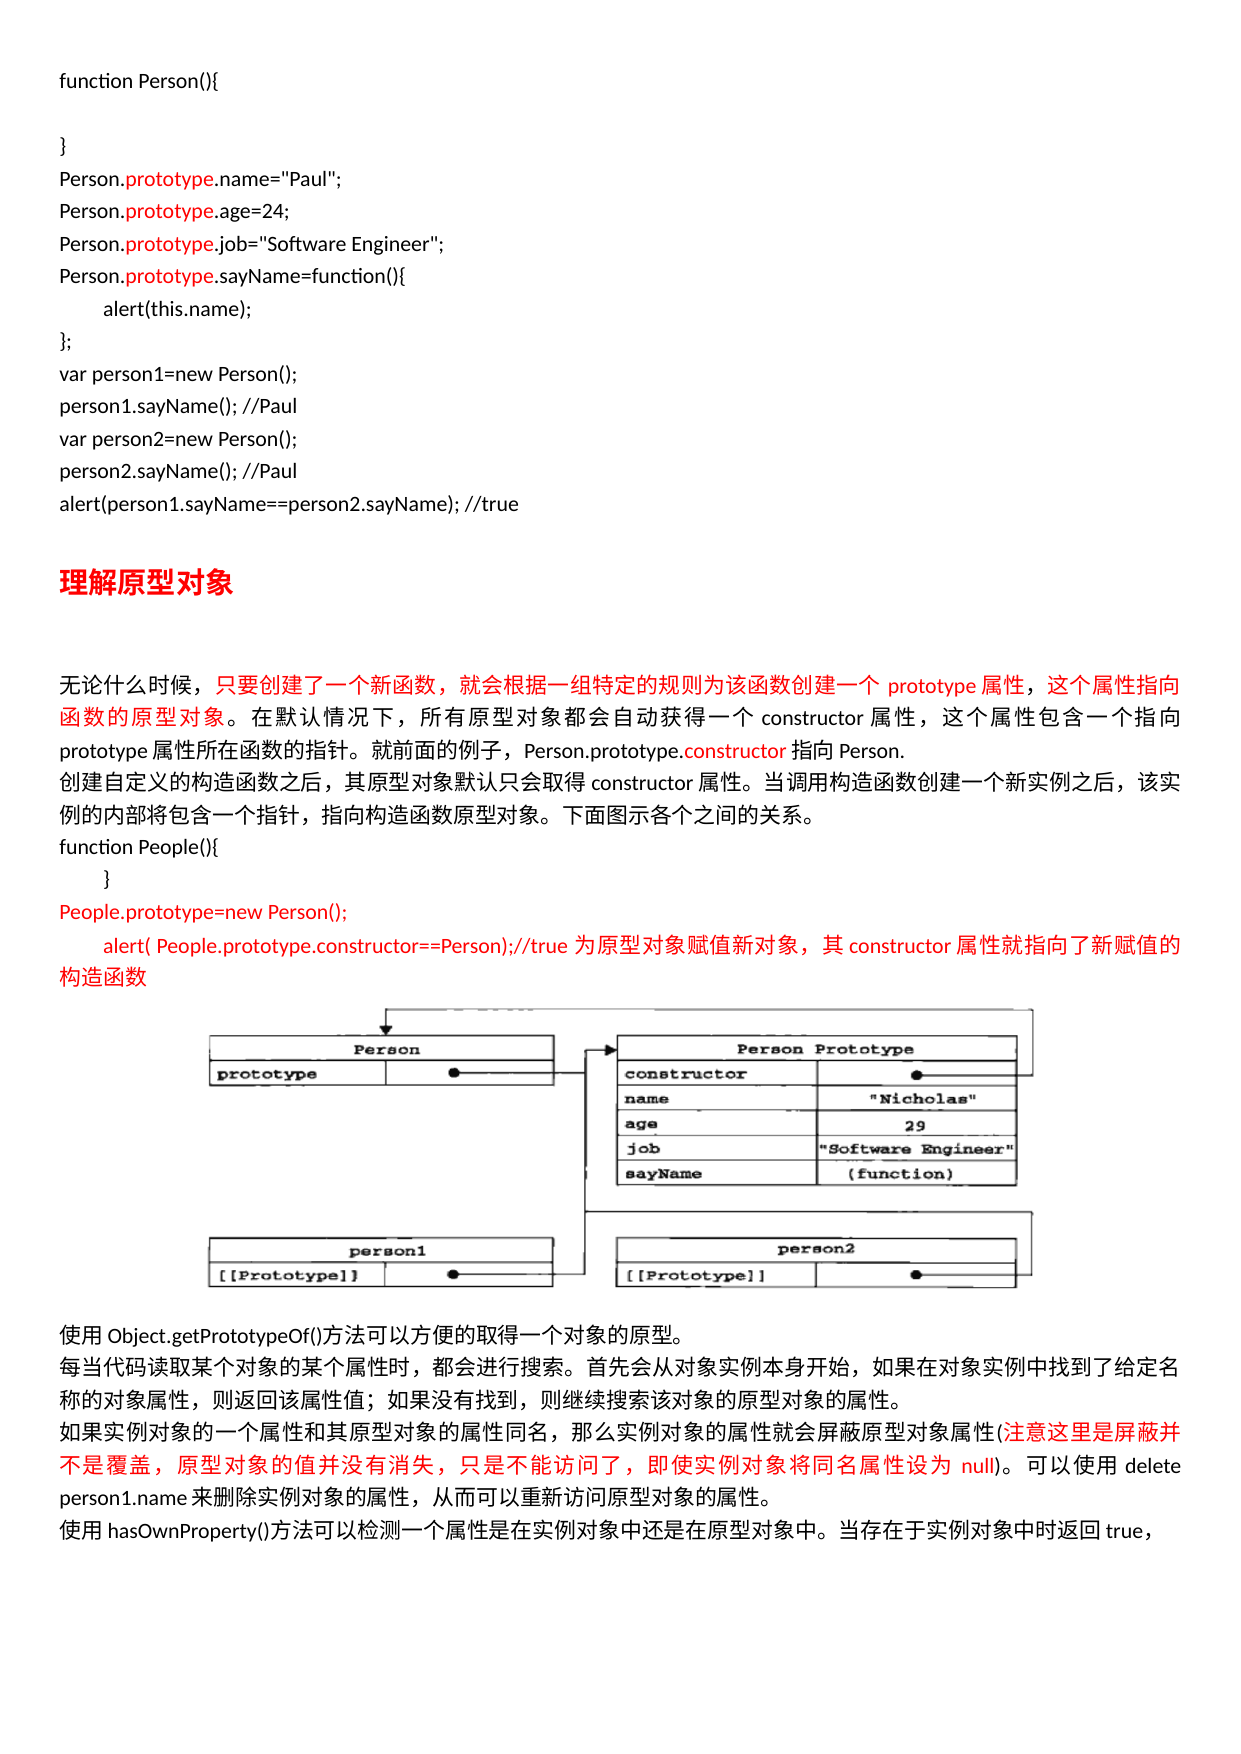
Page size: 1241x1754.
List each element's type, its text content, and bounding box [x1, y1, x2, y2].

text 创建自定义的构造函数之后，其原型对象默认只会取得constructor属性。当调用构造函数创建一个新实例之后，该实例的内部将包含一个指针，指向构造函数原型对象。下面图示各个之间的关系。 [59, 765, 1181, 830]
text function People(){ [59, 830, 1181, 862]
text 无论什么时候，只要创建了一个新函数，就会根据一组特定的规则为该函数创建一个prototype属性，这个属性指向函数的原型对象。在默认情况下，所有原型对象都会自动获得一个constructor属性，这个属性包含一个指向prototype属性所在函数的指针。就前面的例子，Person.prototype.constructor指向Person. [59, 667, 1181, 765]
text var person2=new Person(); [59, 422, 1181, 454]
text alert( People.prototype.constructor==Person);//true 为原型对象赋值新对象，其constructor属性就指向了新赋值的构造函数 [59, 927, 1181, 992]
text person1.sayName(); //Paul [59, 389, 1181, 422]
text 如果实例对象的一个属性和其原型对象的属性同名，那么实例对象的属性就会屏蔽原型对象属性(注意这里是屏蔽并不是覆盖，原型对象的值并没有消失，只是不能访问了，即使实例对象将同名属性设为null)。可以使用delete person1.name来删除实例对象的属性，从而可以重新访问原型对象的属性。 [59, 1415, 1181, 1512]
text function Person(){ [59, 64, 1181, 97]
text Person.prototype.age=24; [59, 194, 1181, 227]
text Person.prototype.job="Software Engineer"; [59, 227, 1181, 259]
text person2.sayName(); //Paul [59, 454, 1181, 487]
text 每当代码读取某个对象的某个属性时，都会进行搜索。首先会从对象实例本身开始，如果在对象实例中找到了给定名称的对象属性，则返回该属性值；如果没有找到，则继续搜索该对象的原型对象的属性。 [59, 1350, 1181, 1415]
text } [59, 129, 1181, 162]
text alert(this.name); [59, 292, 1181, 324]
text 使用hasOwnProperty()方法可以检测一个属性是在实例对象中还是在原型对象中。当存在于实例对象中时返回true， [59, 1512, 1181, 1545]
text } [59, 862, 1181, 895]
text Person.prototype.name="Paul"; [59, 162, 1181, 194]
subtitle 理解原型对象 [59, 549, 1181, 614]
text 使用Object.getPrototypeOf()方法可以方便的取得一个对象的原型。 [59, 1317, 1181, 1350]
text }; [59, 324, 1181, 357]
text People.prototype=new Person(); [59, 895, 1181, 927]
text alert(person1.sayName==person2.sayName); //true [59, 487, 1181, 519]
text Person.prototype.sayName=function(){ [59, 259, 1181, 292]
text var person1=new Person(); [59, 357, 1181, 389]
